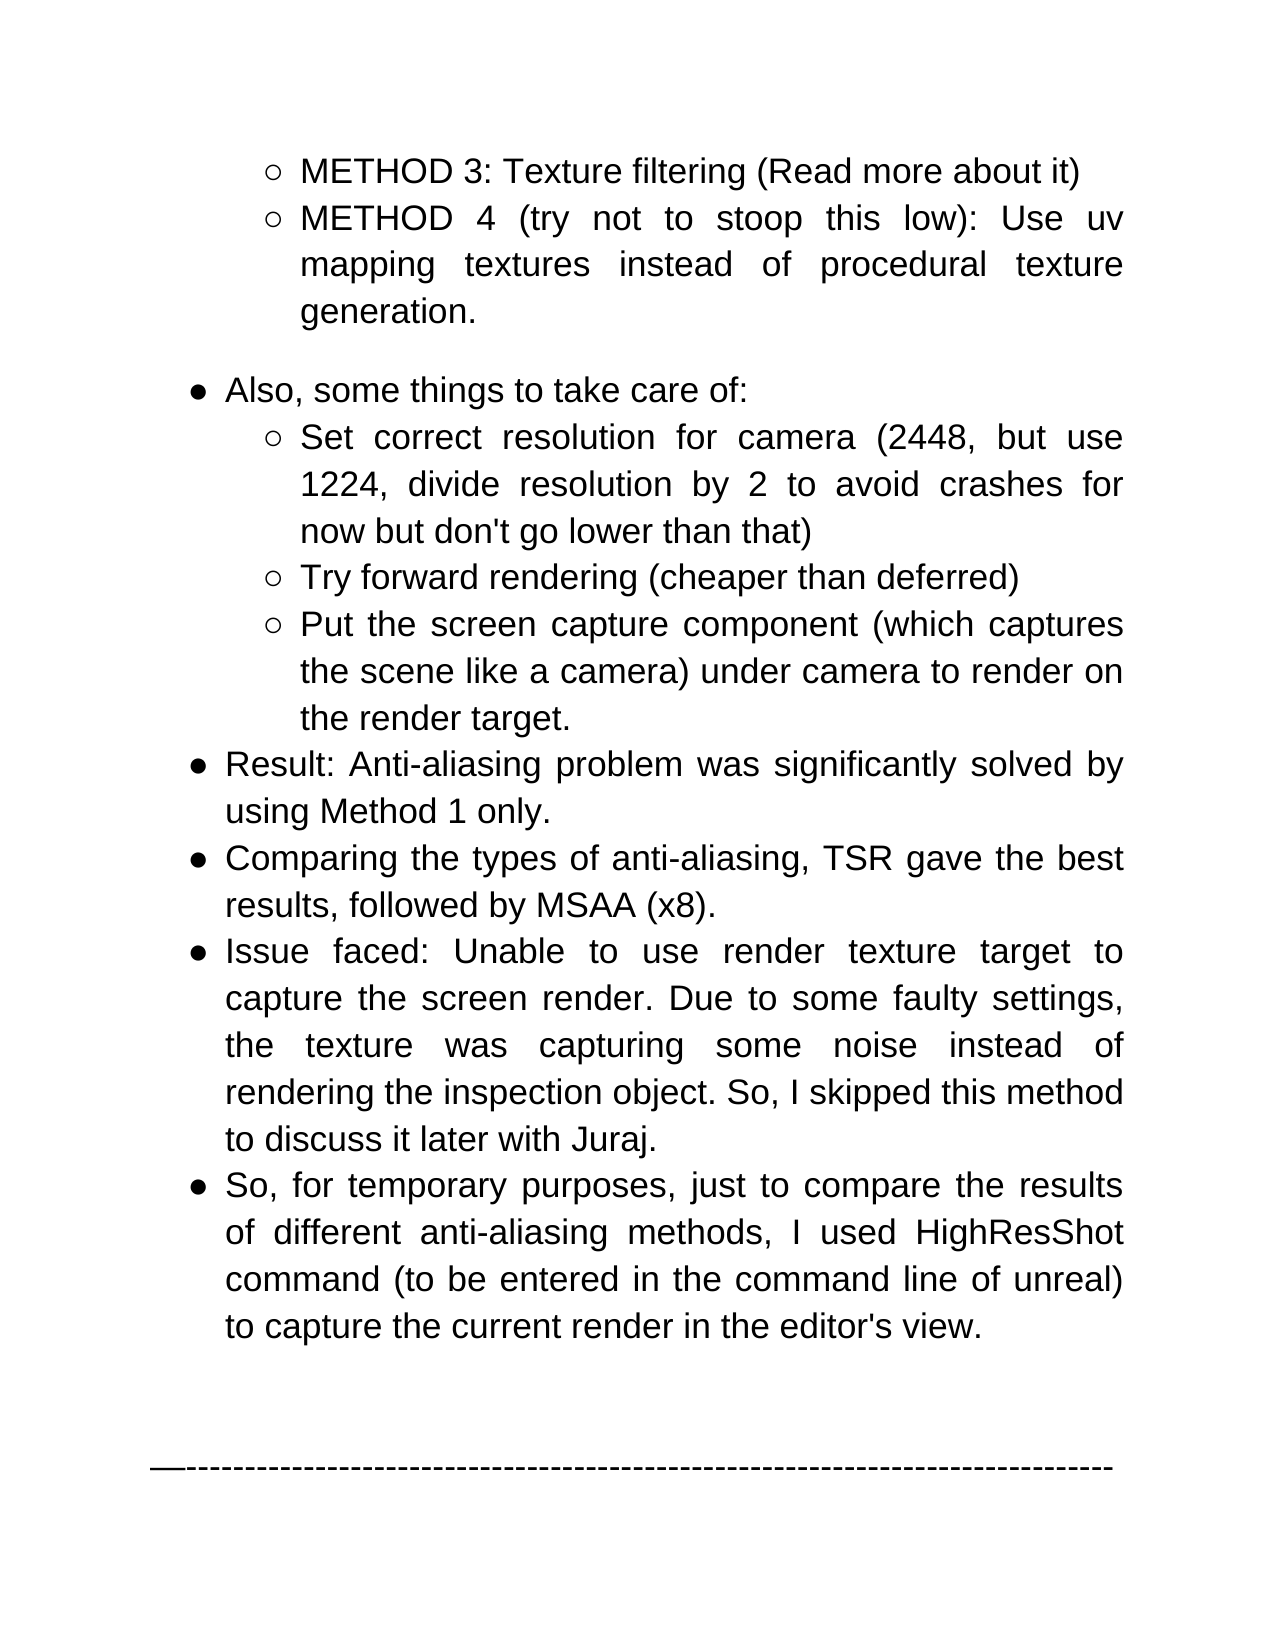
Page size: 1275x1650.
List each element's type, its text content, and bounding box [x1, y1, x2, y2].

list Issue faced: Unable to use render texture target to capture the screen render. Due to some faulty settings, the texture was capturing some noise instead of rendering the inspection object. So, I skipped this method to discuss it later with Juraj. [187, 931, 1125, 1158]
list Try forward rendering (cheaper than deferred) [262, 557, 1125, 597]
list METHOD 3: Texture filtering (Read more about it) [262, 150, 1125, 191]
list METHOD 4 (try not to stoop this low): Use uv mapping textures instead of procedural texture generation. [262, 197, 1125, 331]
list Put the screen capture component (which captures the scene like a camera) under camera to render on the render target. [262, 603, 1125, 738]
list Result: Anti-aliasing problem was significantly solved by using Method 1 only. [187, 744, 1125, 831]
list So, for temporary purposes, just to compare the results of different anti-aliasing methods, I used HighResShot command (to be entered in the command line of unreal) to capture the current render in the editor's view. [187, 1164, 1125, 1346]
list Comparing the types of anti-aliasing, TSR gave the best results, followed by MSAA (x8). [187, 837, 1125, 925]
text —------------------------------------------------------------------------------- [150, 1445, 1125, 1486]
list Also, some things to take care of: [187, 369, 1125, 410]
list Set correct resolution for camera (2448, but use 1224, divide resolution by 2 to avoid crashes for now but don't go lower than that) [262, 416, 1125, 551]
